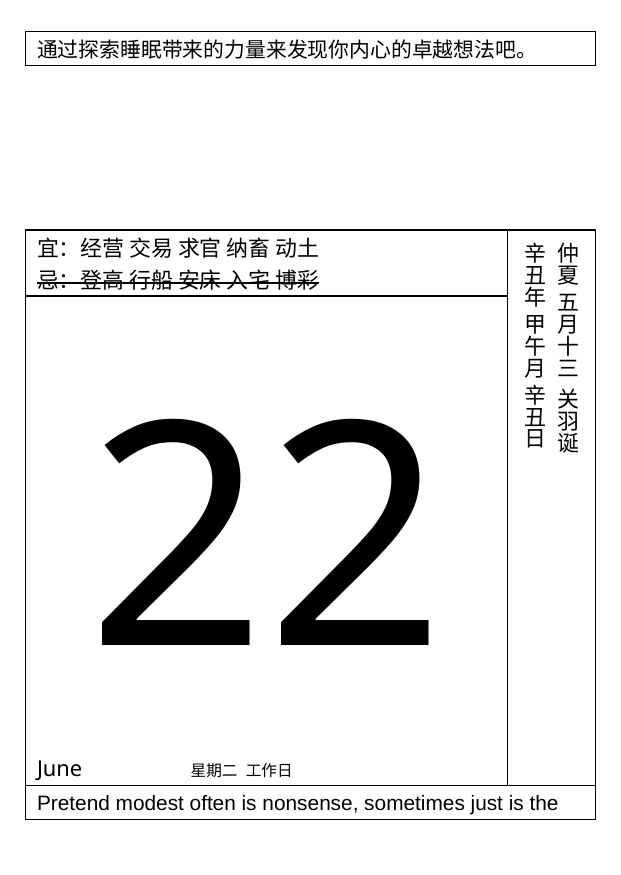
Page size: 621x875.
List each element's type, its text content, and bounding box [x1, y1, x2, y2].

table_cell 22 June 星期二 工作日 [26, 297, 507, 784]
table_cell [26, 786, 595, 818]
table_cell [26, 32, 595, 65]
table_header 宜：经营 交易 求官 纳畜 动土 忌：登高 行船 安床 入宅 博彩 [26, 231, 507, 295]
table_header 仲夏 五月十三 关羽诞 辛丑年 甲午月 辛丑日 [508, 231, 595, 784]
